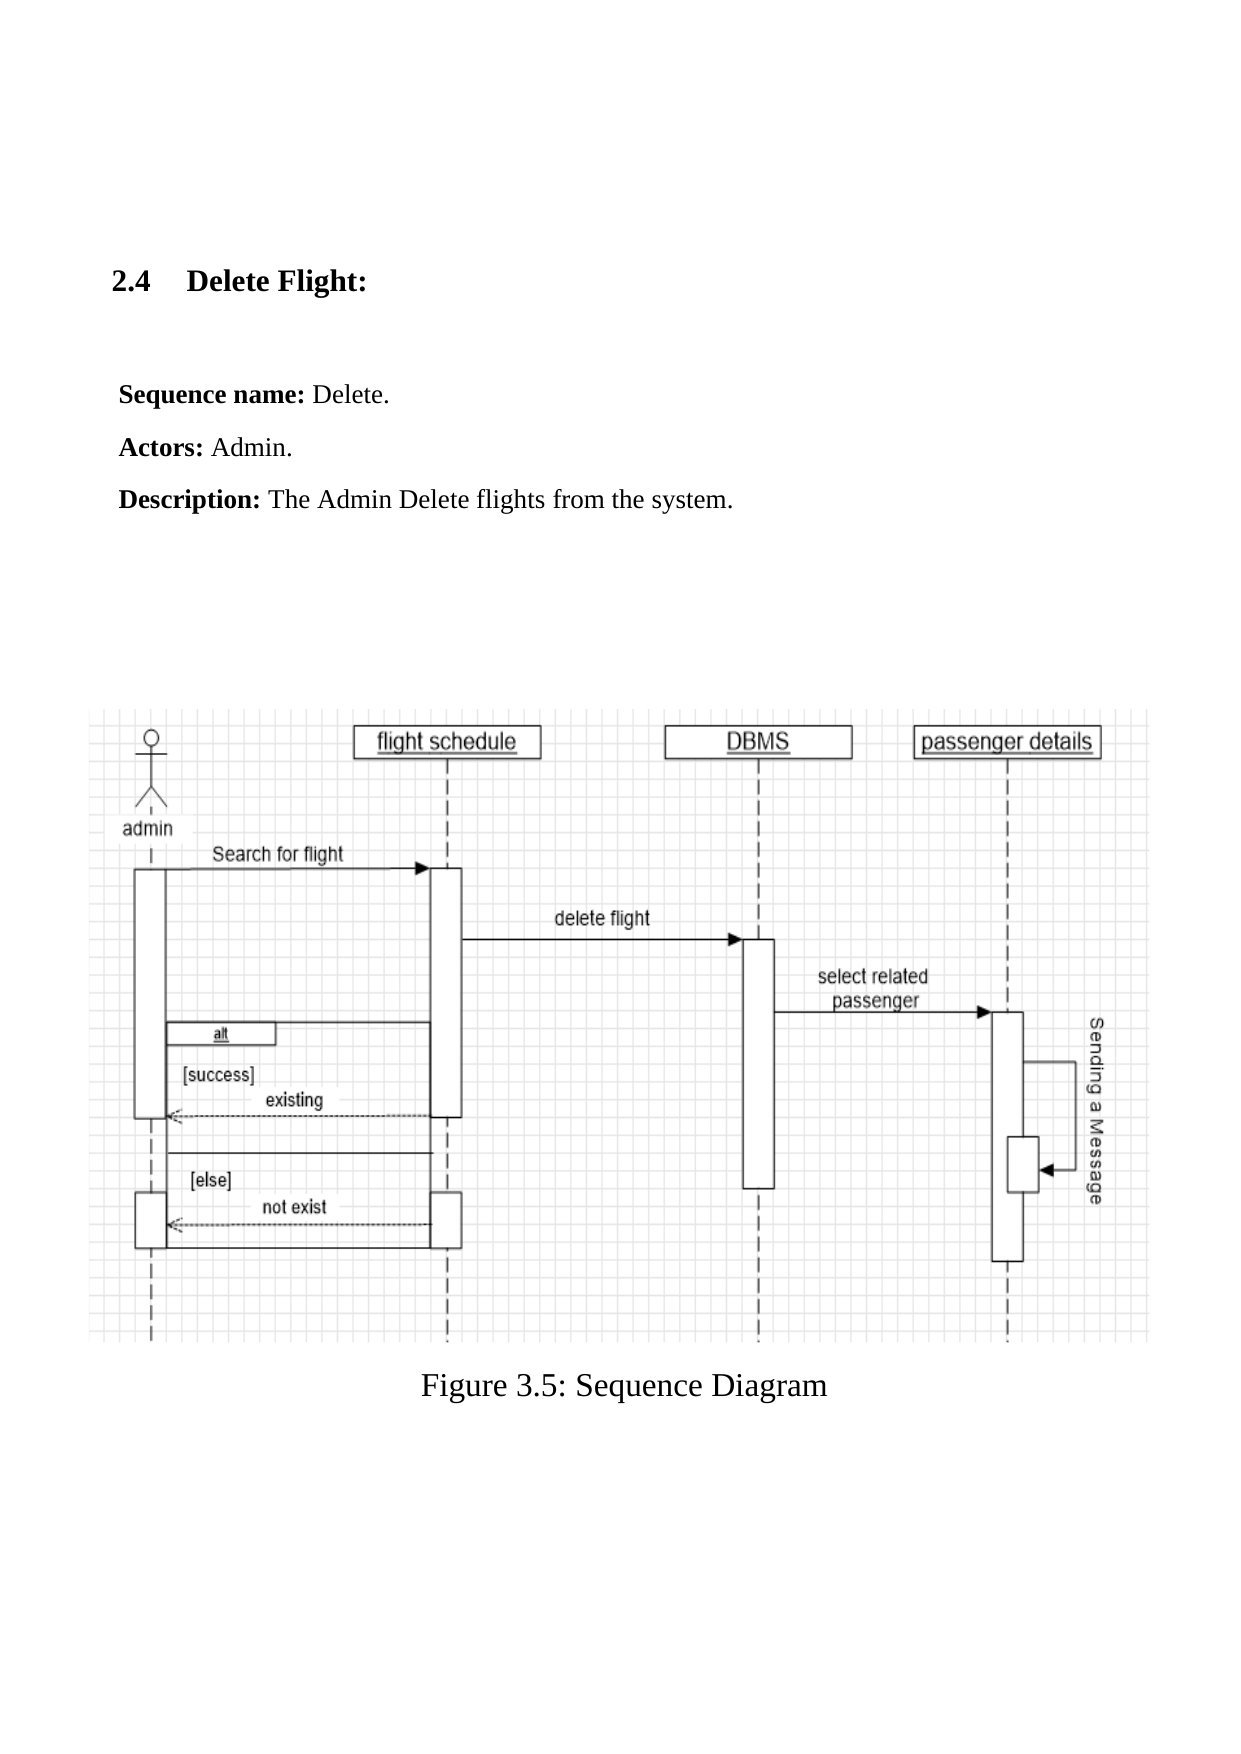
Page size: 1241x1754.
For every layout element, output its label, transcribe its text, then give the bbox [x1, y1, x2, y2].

text Actors: Admin. [118, 431, 1137, 462]
list Delete Flight: [111, 262, 1137, 298]
text Description: The Admin Delete flights from the system. [118, 483, 1137, 514]
picture [88, 709, 1150, 1344]
text Sequence name: Delete. [118, 378, 1137, 409]
text Figure 3.5: Sequence Diagram [111, 1365, 1137, 1403]
